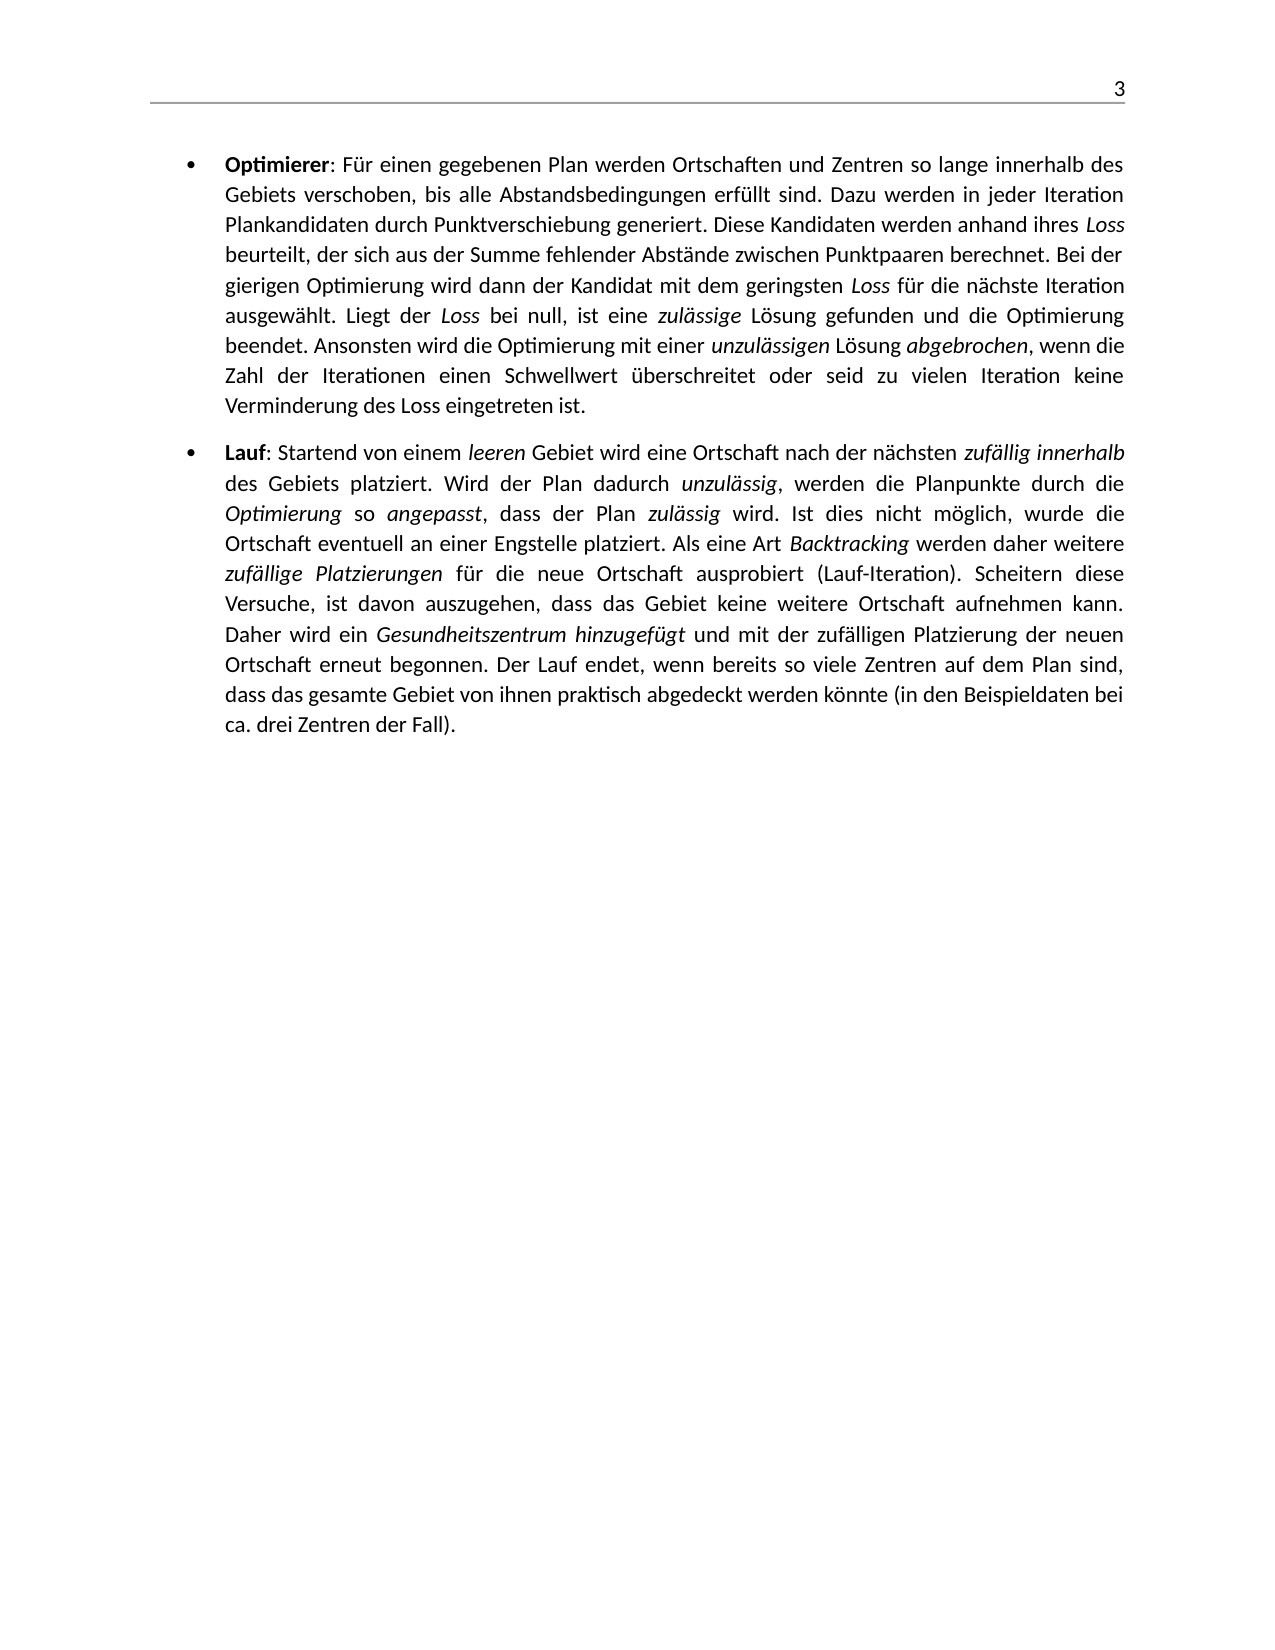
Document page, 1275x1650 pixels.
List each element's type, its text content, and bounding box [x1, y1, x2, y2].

list Lauf: Startend von einem leeren Gebiet wird eine Ortschaft nach der nächsten zufällig innerhalb des Gebiets platziert. Wird der Plan dadurch unzulässig, werden die Planpunkte durch die Optimierung so angepasst, dass der Plan zulässig wird. Ist dies nicht möglich, wurde die Ortschaft eventuell an einer Engstelle platziert. Als eine Art Backtracking werden daher weitere zufällige Platzierungen für die neue Ortschaft ausprobiert (Lauf-Iteration). Scheitern diese Versuche, ist davon auszugehen, dass das Gebiet keine weitere Ortschaft aufnehmen kann. Daher wird ein Gesundheitszentrum hinzugefügt und mit der zufälligen Platzierung der neuen Ortschaft erneut begonnen. Der Lauf endet, wenn bereits so viele Zentren auf dem Plan sind, dass das gesamte Gebiet von ihnen praktisch abgedeckt werden könnte (in den Beispieldaten bei ca. drei Zentren der Fall). [187, 438, 1125, 738]
list Optimierer: Für einen gegebenen Plan werden Ortschaften und Zentren so lange innerhalb des Gebiets verschoben, bis alle Abstandsbedingungen erfüllt sind. Dazu werden in jeder Iteration Plankandidaten durch Punktverschiebung generiert. Diese Kandidaten werden anhand ihres Loss beurteilt, der sich aus der Summe fehlender Abstände zwischen Punktpaaren berechnet. Bei der gierigen Optimierung wird dann der Kandidat mit dem geringsten Loss für die nächste Iteration ausgewählt. Liegt der Loss bei null, ist eine zulässige Lösung gefunden und die Optimierung beendet. Ansonsten wird die Optimierung mit einer unzulässigen Lösung abgebrochen, wenn die Zahl der Iterationen einen Schwellwert überschreitet oder seid zu vielen Iteration keine Verminderung des Loss eingetreten ist. [187, 150, 1125, 420]
